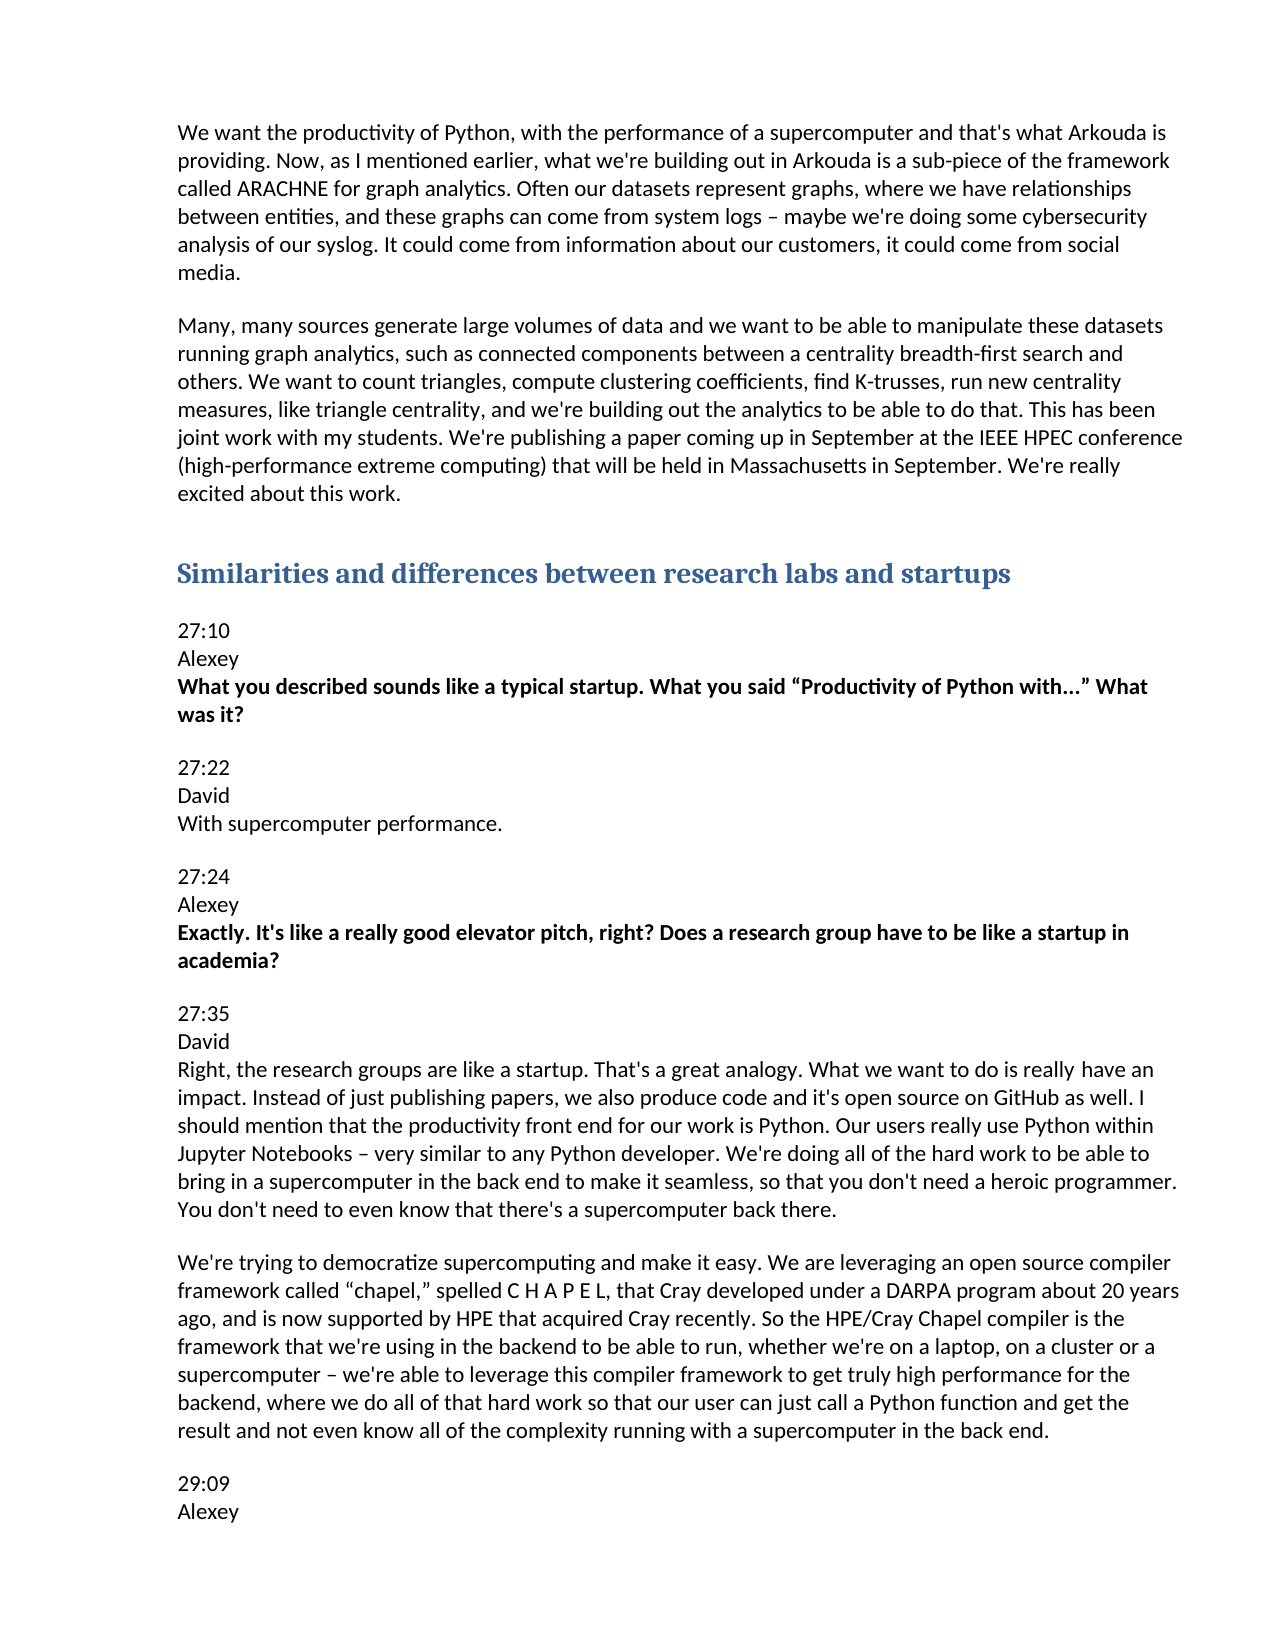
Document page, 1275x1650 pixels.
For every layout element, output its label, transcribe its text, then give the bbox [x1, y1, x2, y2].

text David [177, 781, 1186, 809]
text With supercomputer performance. [177, 809, 1186, 837]
text What you described sounds like a typical startup. What you said “Productivity of Python with...” What was it? [177, 672, 1186, 728]
text 27:22 [177, 753, 1186, 781]
text 29:09 [177, 1469, 1186, 1497]
text We're trying to democratize supercomputing and make it easy. We are leveraging an open source compiler framework called “chapel,” spelled C H A P E L, that Cray developed under a DARPA program about 20 years ago, and is now supported by HPE that acquired Cray recently. So the HPE/Cray Chapel compiler is the framework that we're using in the backend to be able to run, whether we're on a laptop, on a cluster or a supercomputer – we're able to leverage this compiler framework to get truly high performance for the backend, where we do all of that hard work so that our user can just call a Python function and get the result and not even know all of the complexity running with a supercomputer in the back end. [177, 1248, 1186, 1444]
text Exactly. It's like a really good elevator pitch, right? Does a research group have to be like a startup in academia? [177, 918, 1186, 974]
text Alexey [177, 644, 1186, 672]
text 27:24 [177, 862, 1186, 890]
text We want the productivity of Python, with the performance of a supercomputer and that's what Arkouda is providing. Now, as I mentioned earlier, what we're building out in Arkouda is a sub-piece of the framework called ARACHNE for graph analytics. Often our datasets represent graphs, where we have relationships between entities, and these graphs can come from system logs – maybe we're doing some cybersecurity analysis of our syslog. It could come from information about our customers, it could come from social media. [177, 118, 1186, 286]
text David [177, 1027, 1186, 1055]
text Many, many sources generate large volumes of data and we want to be able to manipulate these datasets running graph analytics, such as connected components between a centrality breadth-first search and others. We want to count triangles, compute clustering coefficients, find K-trusses, run new centrality measures, like triangle centrality, and we're building out the analytics to be able to do that. This has been joint work with my students. We're publishing a paper coming up in September at the IEEE HPEC conference (high-performance extreme computing) that will be held in Massachusetts in September. We're really excited about this work. [177, 311, 1186, 507]
text Right, the research groups are like a startup. That's a great analogy. What we want to do is really have an impact. Instead of just publishing papers, we also produce code and it's open source on GitHub as well. I should mention that the productivity front end for our work is Python. Our users really use Python within Jupyter Notebooks – very similar to any Python developer. We're doing all of the hard work to be able to bring in a supercomputer in the back end to make it seamless, so that you don't need a heroic programmer. You don't need to even know that there's a supercomputer back there. [177, 1055, 1186, 1223]
subtitle Similarities and differences between research labs and startups [177, 557, 1186, 591]
text 27:35 [177, 999, 1186, 1027]
text 27:10 [177, 616, 1186, 644]
text Alexey [177, 890, 1186, 918]
text Alexey [177, 1497, 1186, 1526]
